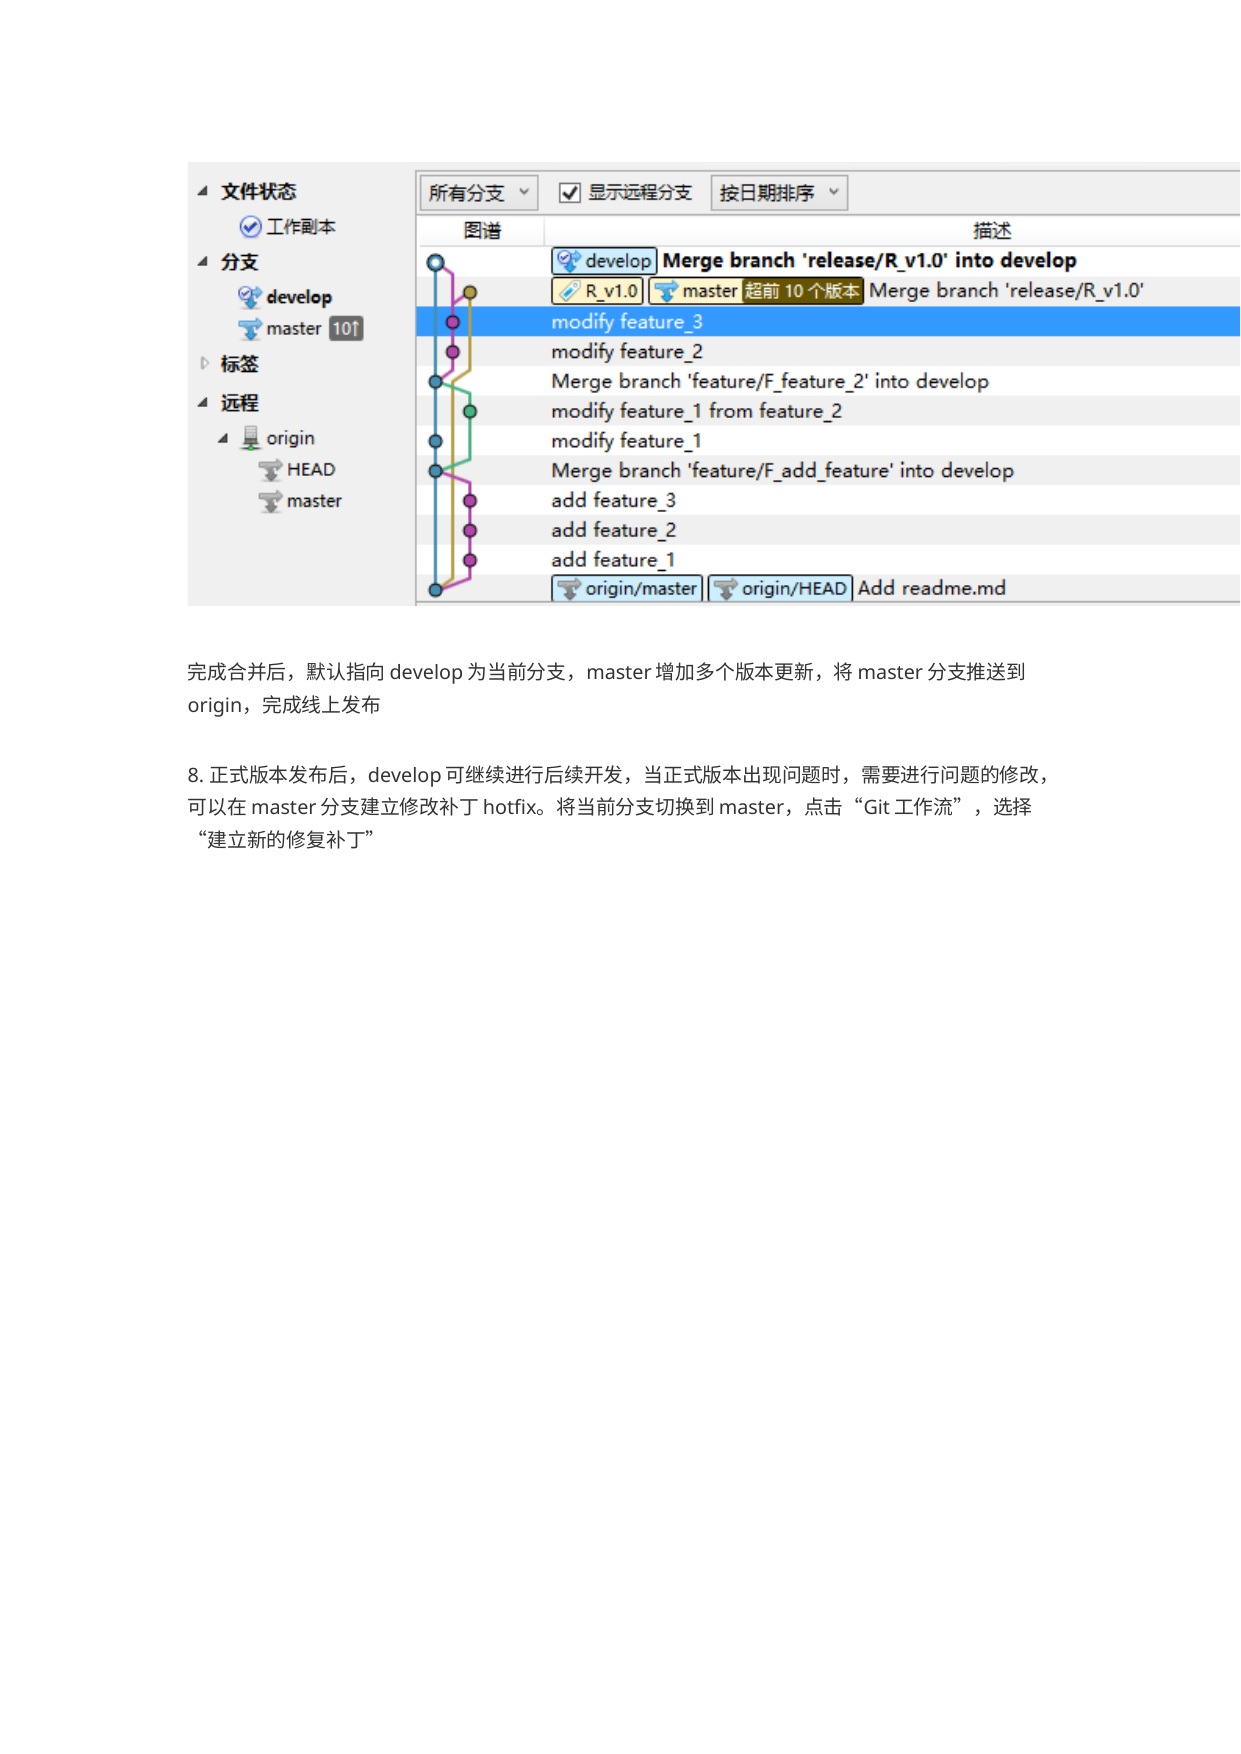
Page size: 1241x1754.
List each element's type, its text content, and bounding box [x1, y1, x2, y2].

text 完成合并后，默认指向develop为当前分支，master增加多个版本更新，将master分支推送到origin，完成线上发布 [187, 655, 1053, 720]
picture [187, 162, 1241, 606]
text 8. 正式版本发布后，develop可继续进行后续开发，当正式版本出现问题时，需要进行问题的修改，可以在master分支建立修改补丁hotfix。将当前分支切换到master，点击“Git工作流”，选择“建立新的修复补丁” [187, 757, 1053, 855]
